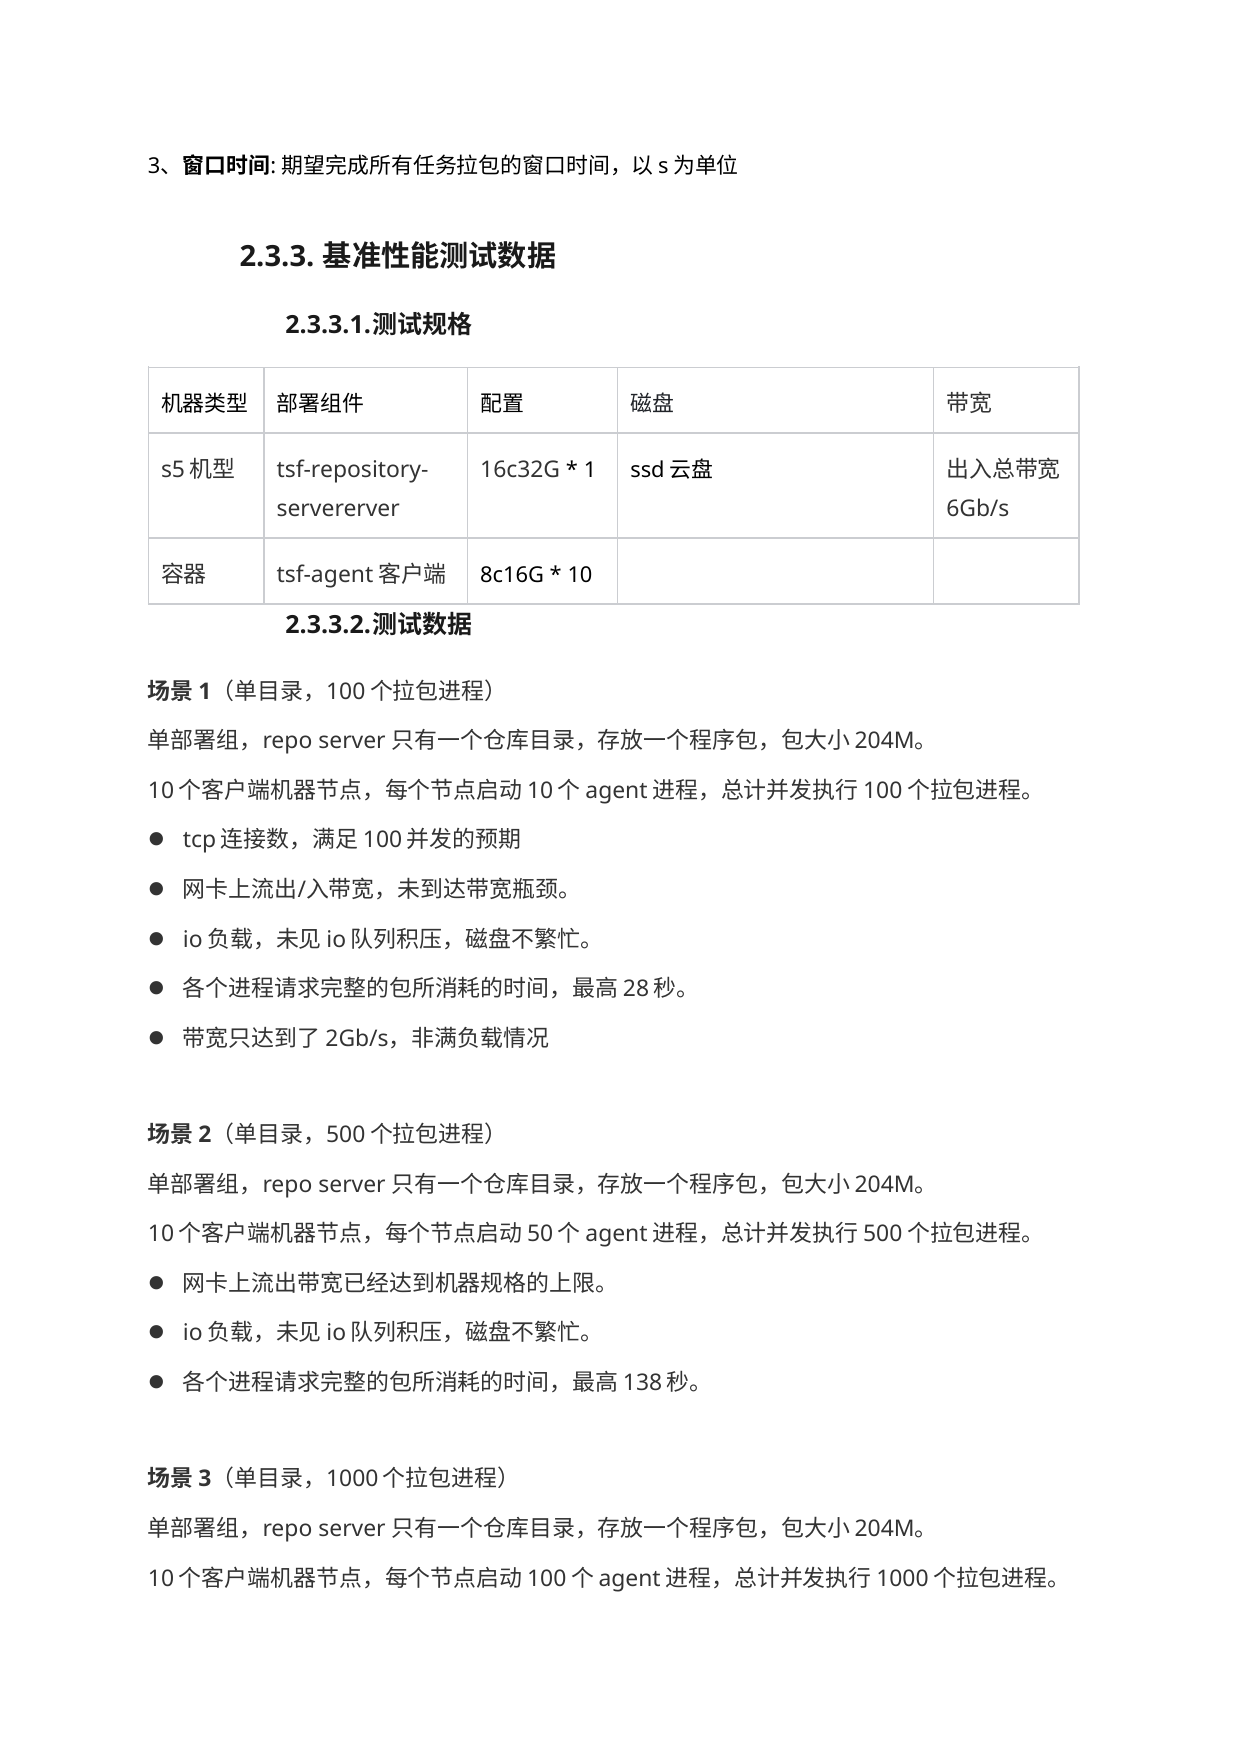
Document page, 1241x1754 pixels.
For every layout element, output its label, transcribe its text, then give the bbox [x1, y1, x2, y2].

table_cell [618, 539, 933, 603]
list 各个进程请求完整的包所消耗的时间，最高28秒。 [148, 970, 1093, 1003]
table_header 部署组件 [265, 368, 467, 432]
subtitle 测试数据 [285, 605, 1093, 641]
table_cell tsf-repository-servererver [265, 434, 467, 537]
list tcp连接数，满足100并发的预期 [148, 821, 1093, 854]
text 10个客户端机器节点，每个节点启动10个agent进程，总计并发执行100个拉包进程。 [148, 772, 1093, 805]
list 单部署组，repo server 只有一个仓库目录，存放一个程序包，包大小204M。 [148, 722, 1093, 755]
list 场景3（单目录，1000个拉包进程） [148, 1460, 1093, 1493]
list 10个客户端机器节点，每个节点启动100个agent进程，总计并发执行1000个拉包进程。 [148, 1559, 1093, 1593]
list 带宽只达到了 2Gb/s，非满负载情况 [148, 1019, 1093, 1053]
list 各个进程请求完整的包所消耗的时间，最高138秒。 [148, 1364, 1093, 1397]
table_cell 容器 [149, 539, 263, 603]
table_cell 16c32G * 1 [468, 434, 617, 537]
table_header 机器类型 [149, 368, 263, 432]
subtitle 测试规格 [285, 305, 1093, 341]
table_cell ssd云盘 [618, 434, 933, 537]
subtitle 基准性能测试数据 [239, 233, 1093, 275]
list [148, 1510, 1093, 1543]
list 单部署组，repo server 只有一个仓库目录，存放一个程序包，包大小204M。 [148, 1166, 1093, 1199]
table_cell tsf-agent客户端 [265, 539, 467, 603]
list 10个客户端机器节点，每个节点启动50个agent进程，总计并发执行500个拉包进程。 [148, 1215, 1093, 1248]
list io负载，未见io队列积压，磁盘不繁忙。 [148, 1314, 1093, 1347]
list 场景1（单目录，100个拉包进程） [148, 672, 1093, 706]
table_header 配置 [468, 368, 617, 432]
table_cell [934, 539, 1078, 603]
table_cell 8c16G * 10 [468, 539, 617, 603]
list io负载，未见io队列积压，磁盘不繁忙。 [148, 920, 1093, 954]
list 网卡上流出带宽已经达到机器规格的上限。 [148, 1265, 1093, 1298]
table_cell s5机型 [149, 434, 263, 537]
table_header 磁盘 [618, 368, 933, 432]
table_cell 出入总带宽6Gb/s [934, 434, 1078, 537]
list 网卡上流出/入带宽，未到达带宽瓶颈。 [148, 871, 1093, 904]
table_header 带宽 [934, 368, 1078, 432]
list 场景2（单目录，500个拉包进程） [148, 1116, 1093, 1149]
list 窗口时间: 期望完成所有任务拉包的窗口时间，以s为单位 [148, 142, 1093, 181]
